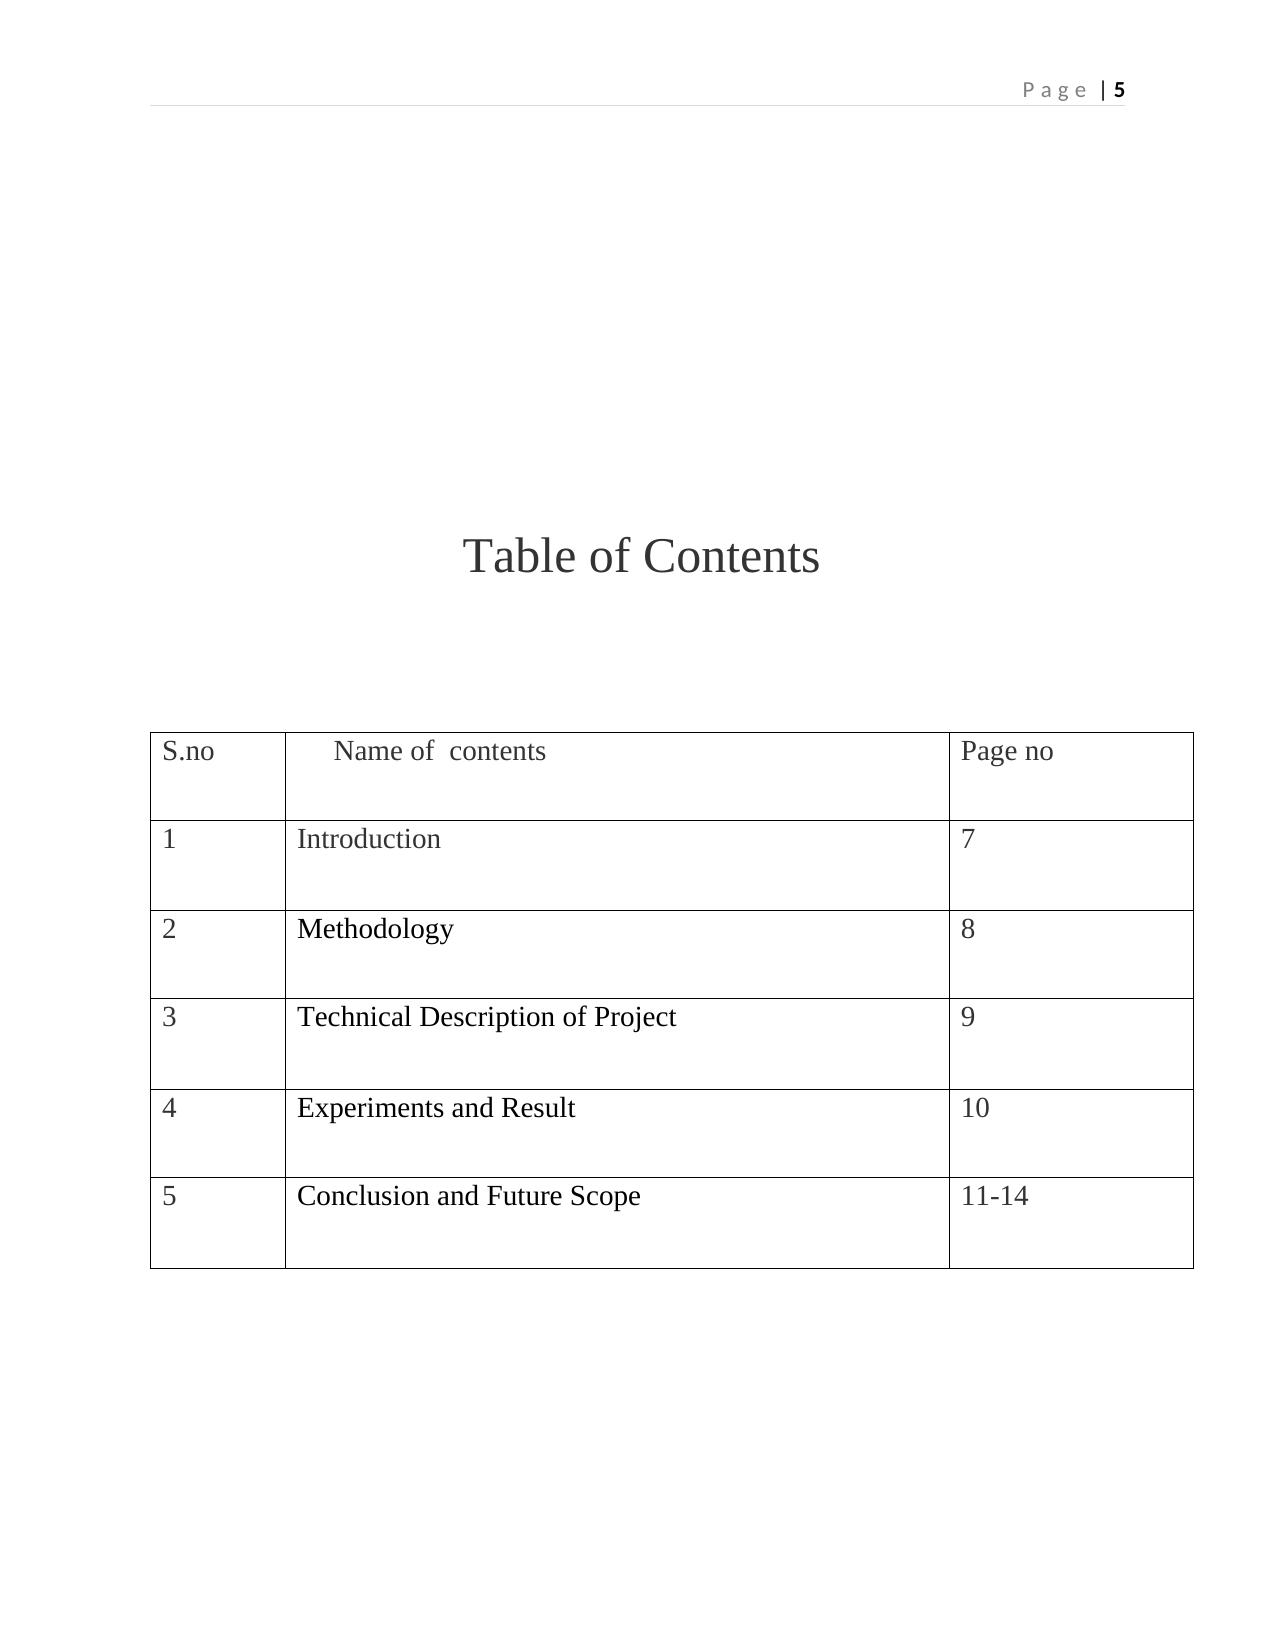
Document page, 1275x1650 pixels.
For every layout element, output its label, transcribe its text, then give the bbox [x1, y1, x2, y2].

table_header Page no [950, 733, 1193, 820]
table_cell Methodology [286, 911, 949, 998]
text Table of Contents [150, 526, 1125, 583]
table_cell Introduction [286, 821, 949, 910]
table_cell 2 [151, 911, 285, 998]
table_cell 3 [151, 999, 285, 1089]
table_cell 4 [151, 1090, 285, 1177]
table_cell 5 [151, 1178, 285, 1267]
table_cell Technical Description of Project [286, 999, 949, 1089]
table_cell 9 [950, 999, 1193, 1089]
table_cell 11-14 [950, 1178, 1193, 1267]
table_cell 7 [950, 821, 1193, 910]
table_cell 8 [950, 911, 1193, 998]
table_cell 1 [151, 821, 285, 910]
table_header S.no [151, 733, 285, 820]
table_header Name of contents [286, 733, 949, 820]
table_cell Experiments and Result [286, 1090, 949, 1177]
table_cell 10 [950, 1090, 1193, 1177]
table_cell Conclusion and Future Scope [286, 1178, 949, 1267]
